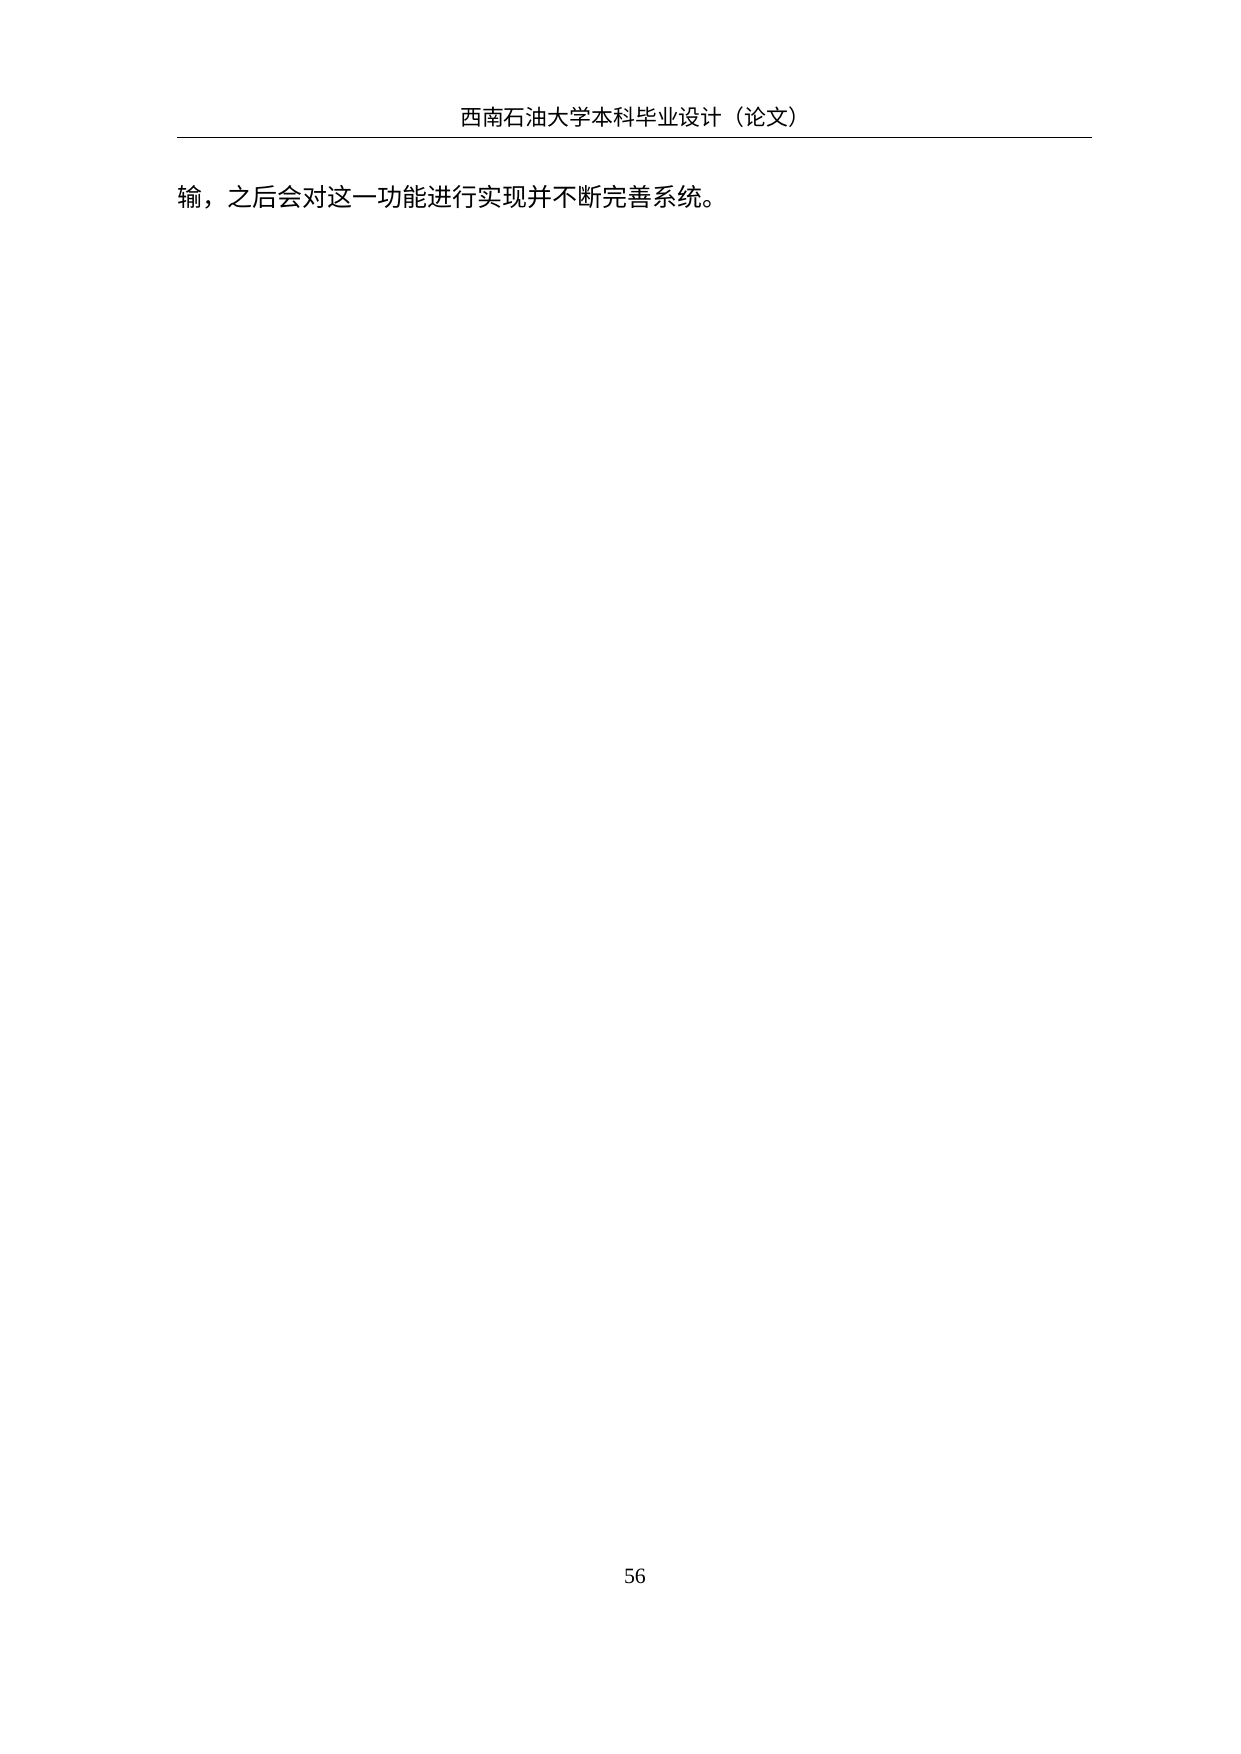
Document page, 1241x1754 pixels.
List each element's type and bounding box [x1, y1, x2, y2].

text [177, 162, 1092, 229]
